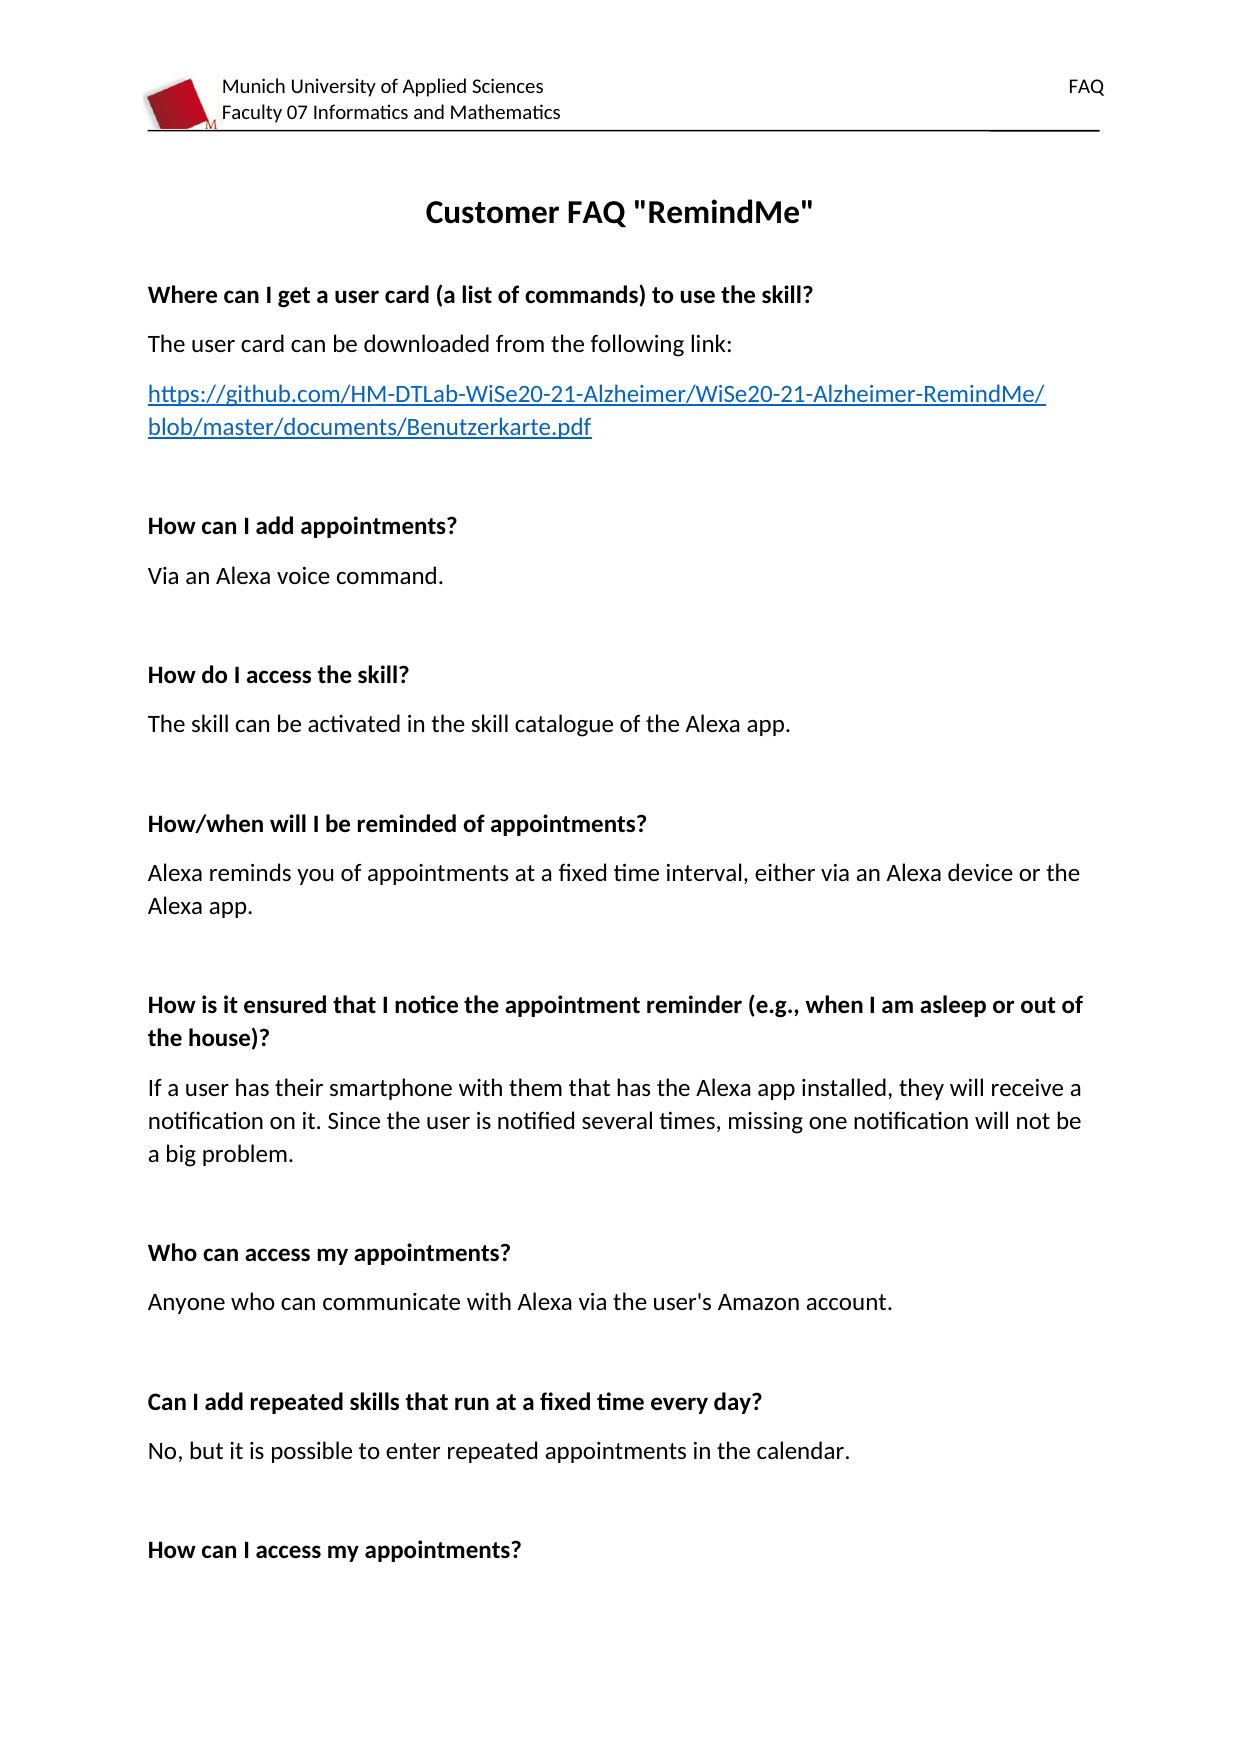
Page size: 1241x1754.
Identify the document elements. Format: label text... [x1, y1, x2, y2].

text The skill can be activated in the skill catalogue of the Alexa app. [148, 708, 1093, 739]
text How/when will I be reminded of appointments? [148, 808, 1093, 838]
text Can I add repeated skills that run at a fixed time every day? [148, 1386, 1093, 1416]
text No, but it is possible to enter repeated appointments in the calendar. [148, 1435, 1093, 1466]
picture [142, 73, 220, 129]
text Customer FAQ "RemindMe" [148, 191, 1093, 232]
text Alexa reminds you of appointments at a fixed time interval, either via an Alexa device or the Alexa app. [148, 857, 1093, 921]
text https://github.com/HM-DTLab-WiSe20-21-Alzheimer/WiSe20-21-Alzheimer-RemindMe/blob/master/documents/Benutzerkarte.pdf [148, 378, 1093, 442]
text How can I add appointments? [148, 510, 1093, 541]
text How can I access my appointments? [148, 1534, 1093, 1565]
text Via an Alexa voice command. [148, 560, 1093, 590]
text Where can I get a user card (a list of commands) to use the skill? [148, 279, 1093, 309]
text How do I access the skill? [148, 659, 1093, 689]
text The user card can be downloaded from the following link: [148, 328, 1093, 359]
text If a user has their smartphone with them that has the Alexa app installed, they will receive a notification on it. Since the user is notified several times, missing one notification will not be a big problem. [148, 1072, 1093, 1168]
text Who can access my appointments? [148, 1237, 1093, 1267]
text Anyone who can communicate with Alexa via the user's Amazon account. [148, 1286, 1093, 1317]
text How is it ensured that I notice the appointment reminder (e.g., when I am asleep or out of the house)? [148, 989, 1093, 1053]
